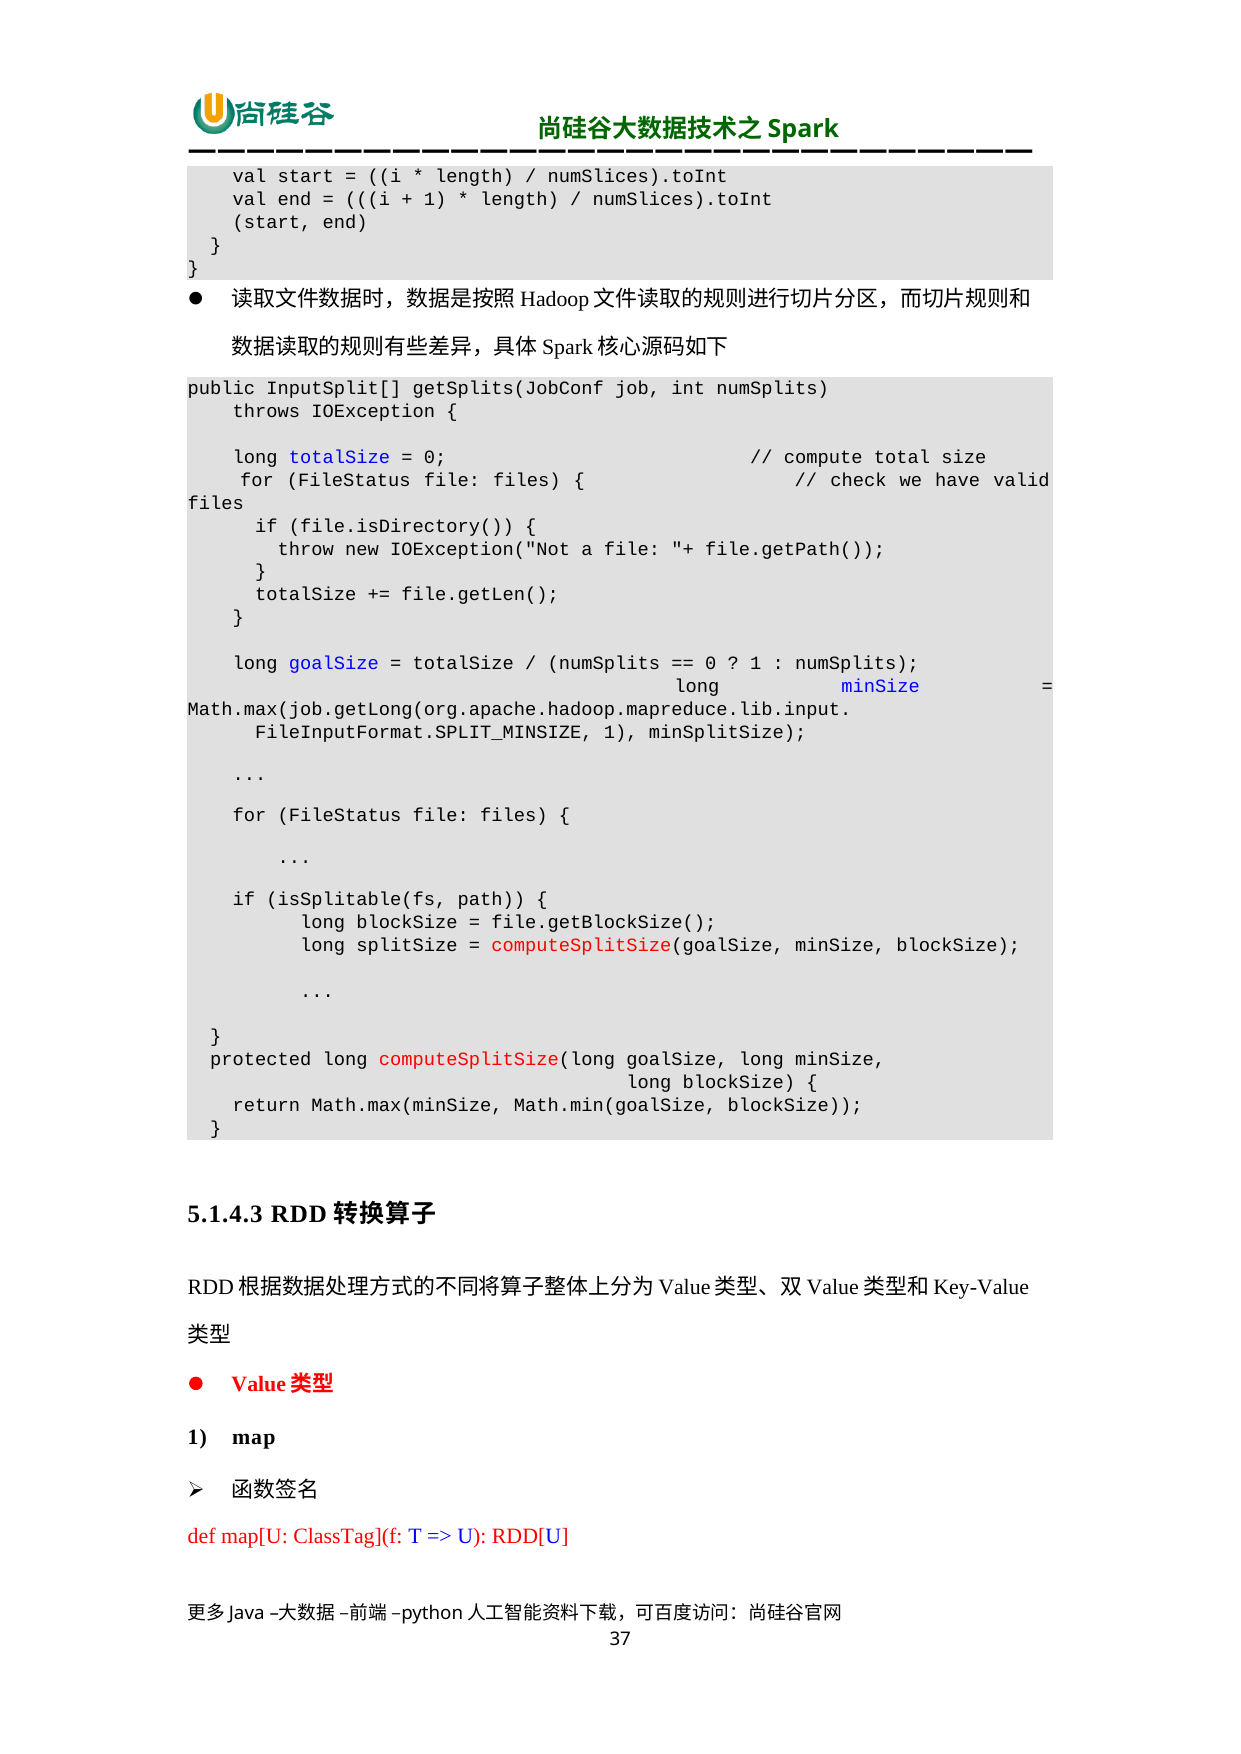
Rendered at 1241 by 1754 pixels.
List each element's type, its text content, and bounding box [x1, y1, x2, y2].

text for (FileStatus file: files) { // check we have valid files [187, 469, 1053, 515]
subtitle map [187, 1420, 1053, 1452]
text public InputSplit[] getSplits(JobConf job, int numSplits) [187, 377, 1053, 400]
text RDD根据数据处理方式的不同将算子整体上分为Value类型、双Value类型和Key-Value类型 [187, 1268, 1053, 1349]
text if (isSplitable(fs, path)) { [187, 888, 1053, 911]
list Value类型 [187, 1365, 1053, 1398]
text throws IOException { [187, 400, 1053, 423]
text throw new IOException("Not a file: "+ file.getPath()); [187, 538, 1053, 561]
text long splitSize = computeSplitSize(goalSize, minSize, blockSize); [187, 934, 1053, 957]
picture [187, 88, 338, 138]
text } [187, 606, 1053, 629]
text val end = (((i + 1) * length) / numSlices).toInt [187, 188, 1053, 211]
text ... [187, 846, 1053, 869]
subtitle 5.1.4.3 RDD转换算子 [187, 1179, 1053, 1244]
text } [187, 1117, 1053, 1140]
text FileInputFormat.SPLIT_MINSIZE, 1), minSplitSize); [187, 721, 1053, 744]
text long goalSize = totalSize / (numSplits == 0 ? 1 : numSplits); [187, 652, 1053, 675]
list 读取文件数据时，数据是按照Hadoop文件读取的规则进行切片分区，而切片规则和数据读取的规则有些差异，具体Spark核心源码如下 [187, 280, 1053, 361]
text for (FileStatus file: files) { [187, 804, 1053, 827]
text return Math.max(minSize, Math.min(goalSize, blockSize)); [187, 1094, 1053, 1117]
text ... [187, 980, 1053, 1003]
text } [187, 234, 1053, 257]
text val start = ((i * length) / numSlices).toInt [187, 166, 1053, 188]
text long minSize = Math.max(job.getLong(org.apache.hadoop.mapreduce.lib.input. [187, 675, 1053, 721]
list 函数签名 [187, 1471, 1053, 1504]
text totalSize += file.getLen(); [187, 583, 1053, 606]
text ... [187, 763, 1053, 786]
text def map[U: ClassTag](f: T => U): RDD[U] [187, 1520, 1053, 1552]
text long blockSize) { [187, 1071, 1053, 1094]
text if (file.isDirectory()) { [187, 515, 1053, 538]
text } [187, 561, 1053, 583]
text (start, end) [187, 211, 1053, 234]
text long totalSize = 0; // compute total size [187, 446, 1053, 469]
text } [187, 1026, 1053, 1048]
text } [187, 257, 1053, 280]
text protected long computeSplitSize(long goalSize, long minSize, [187, 1048, 1053, 1071]
text long blockSize = file.getBlockSize(); [187, 911, 1053, 934]
